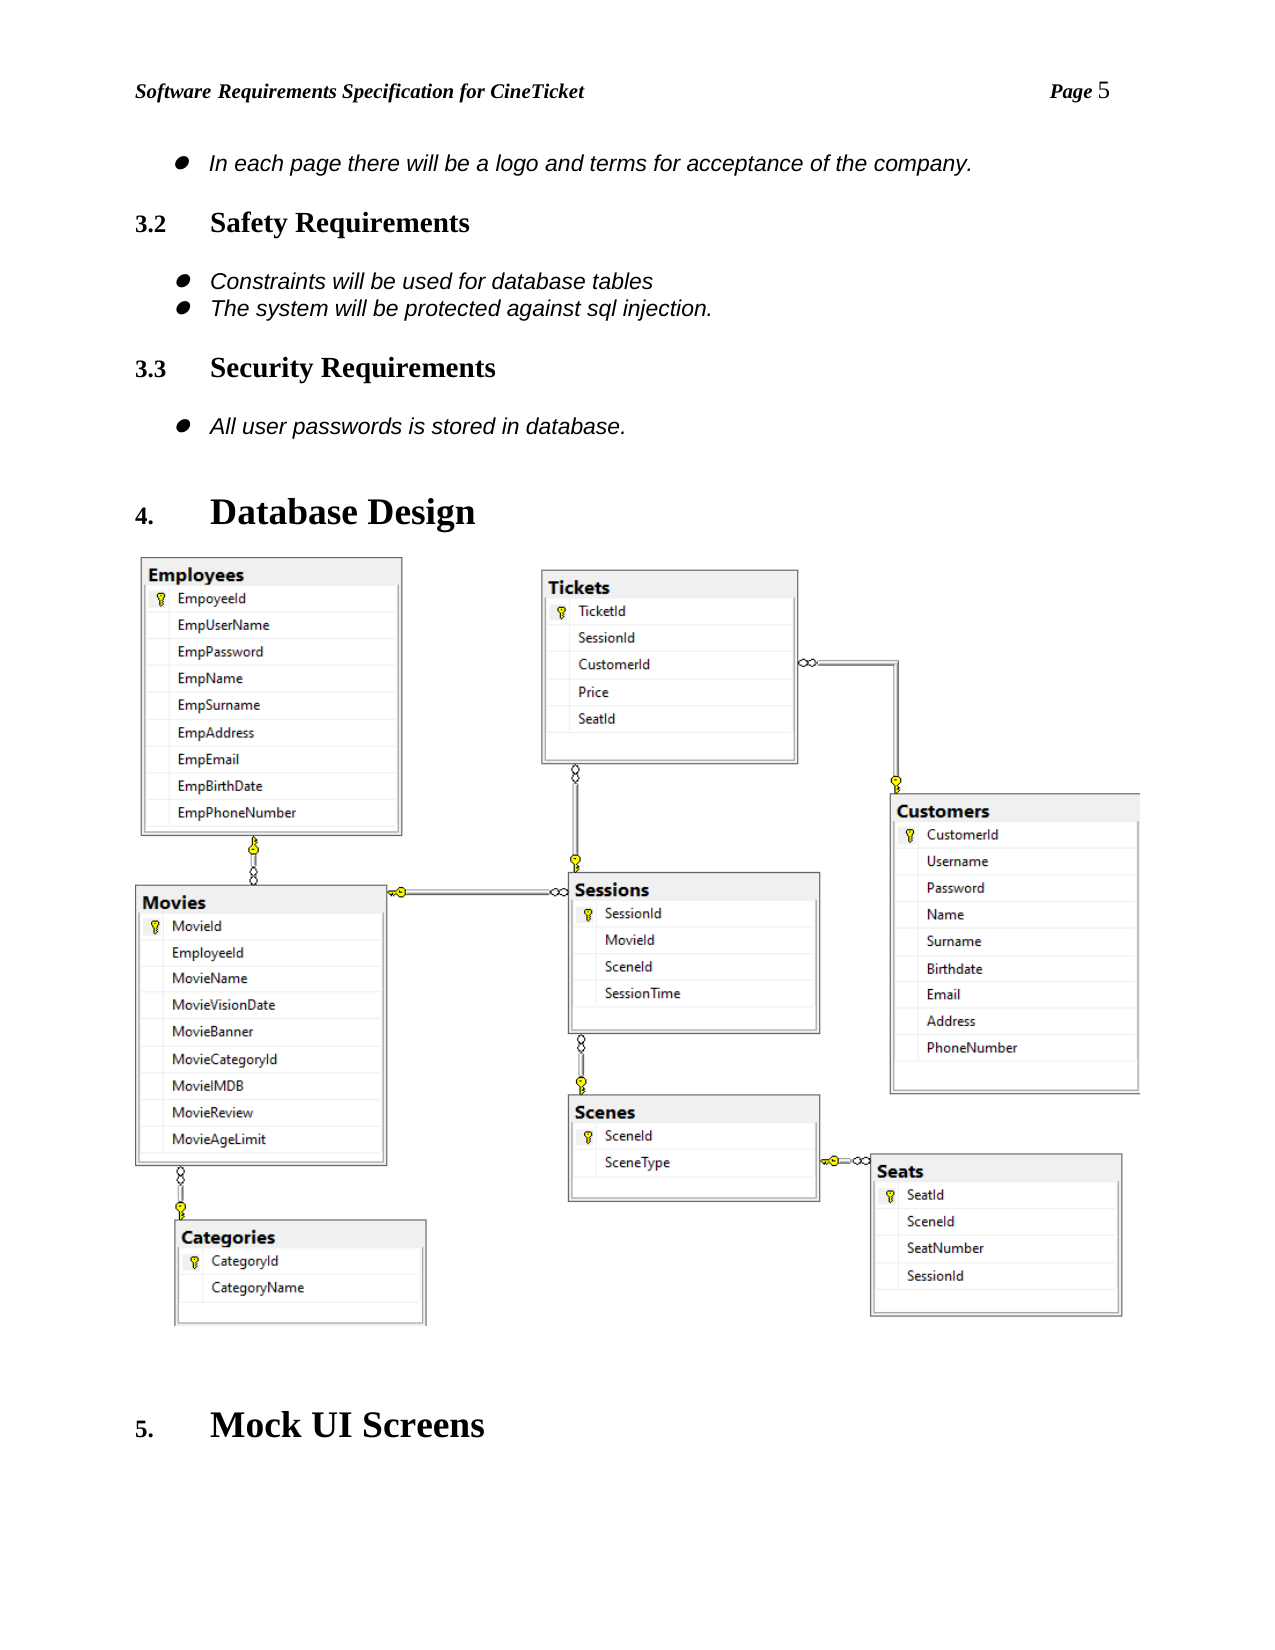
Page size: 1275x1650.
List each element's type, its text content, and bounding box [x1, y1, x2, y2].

list Database Design [135, 489, 1140, 532]
list Constraints will be used for database tables [172, 268, 1140, 294]
list The system will be protected against sql injection. [172, 294, 1140, 321]
picture [135, 557, 1140, 1326]
list Security Requirements [135, 350, 1140, 384]
list Mock UI Screens [135, 1402, 1140, 1446]
list Safety Requirements [135, 206, 1140, 239]
list In each page there will be a logo and terms for acceptance of the company. [171, 150, 1140, 176]
list All user passwords is stored in database. [172, 413, 1140, 439]
